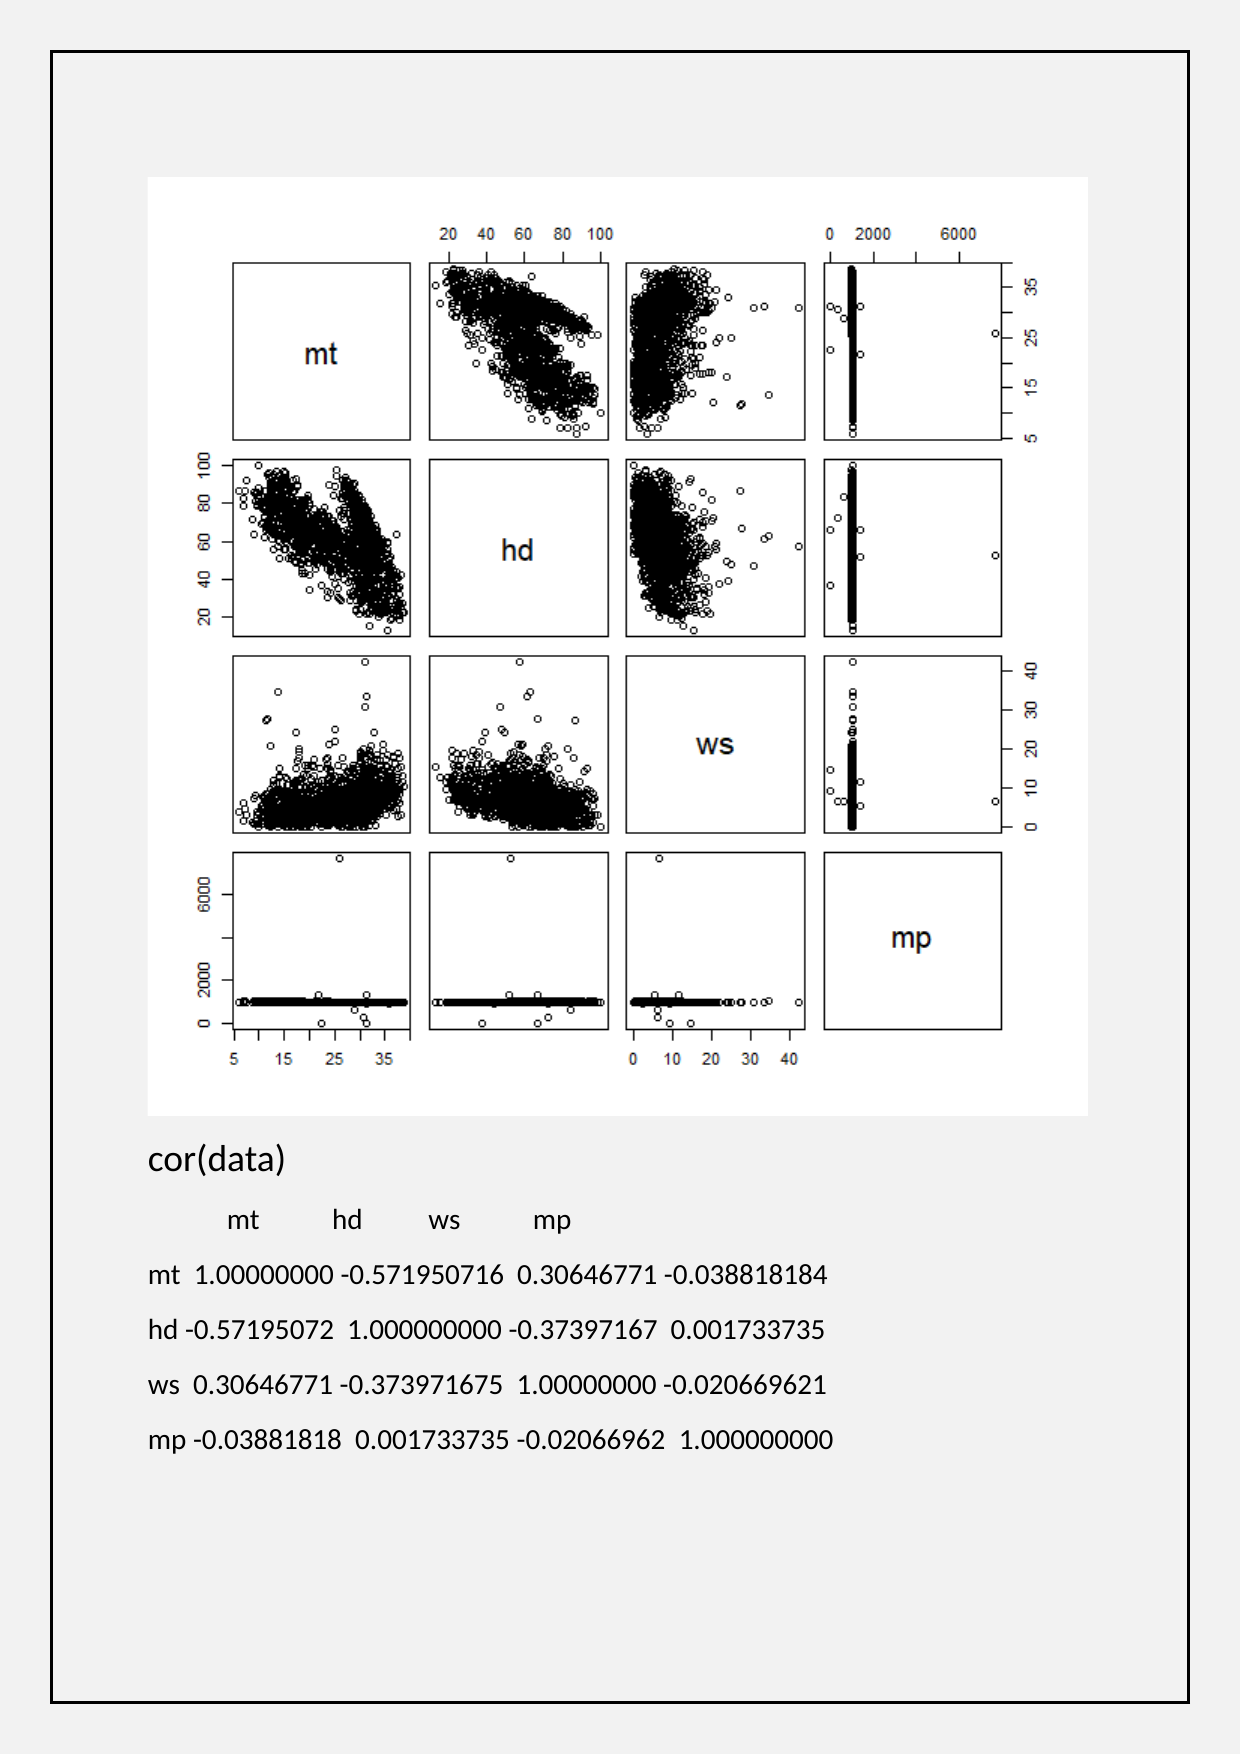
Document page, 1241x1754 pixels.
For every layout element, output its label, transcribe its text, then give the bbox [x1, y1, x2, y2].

text ws 0.30646771 -0.373971675 1.00000000 -0.020669621 [148, 1366, 1152, 1402]
text mt 1.00000000 -0.571950716 0.30646771 -0.038818184 [148, 1256, 1152, 1292]
text mp -0.03881818 0.001733735 -0.02066962 1.000000000 [148, 1421, 1152, 1457]
text cor(data) [148, 1135, 1152, 1181]
text hd -0.57195072 1.000000000 -0.37397167 0.001733735 [148, 1311, 1152, 1347]
text mt hd ws mp [148, 1201, 1152, 1237]
picture [147, 177, 1088, 1116]
